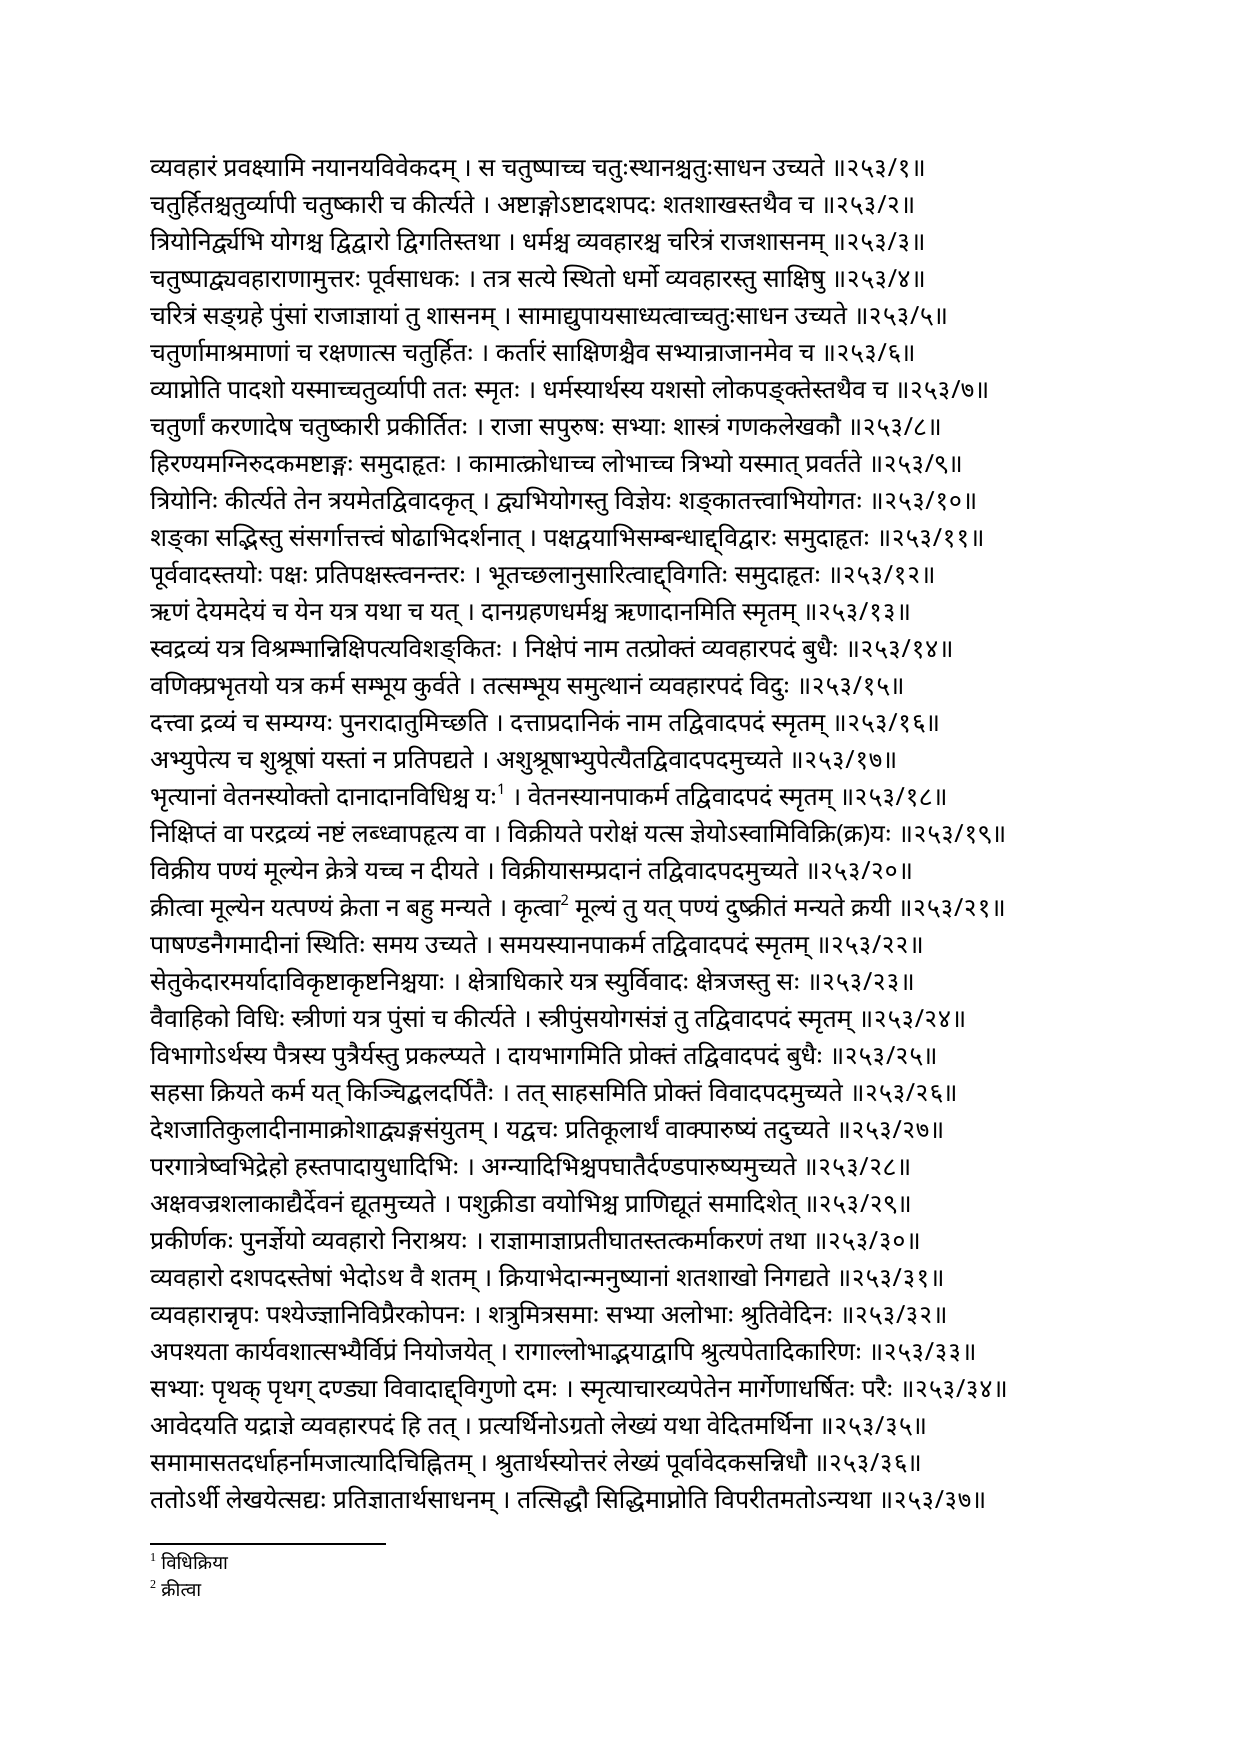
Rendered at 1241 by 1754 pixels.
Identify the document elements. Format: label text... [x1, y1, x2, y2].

text चतुर्हितश्चतुर्व्यापी चतुष्कारी च कीर्त्यते । अष्टाङ्गोऽष्टादशपदः शतशाखस्तथैव च ॥२५३/२॥ [150, 187, 1090, 224]
text ऋणं देयमदेयं च येन यत्र यथा च यत् । दानग्रहणधर्मश्च ऋणादानमिति स्मृतम् ॥२५३/१३॥ [150, 594, 1090, 631]
text अपश्यता कार्यवशात्सभ्यैर्विप्रं नियोजयेत् । रागाल्लोभाद्भयाद्वापि श्रुत्यपेतादिकारिणः ॥२५३/३३॥ [150, 1333, 1090, 1370]
text क्रीत्वा मूल्येन यत्पण्यं क्रेता न बहु मन्यते । कृत्वा मूल्यं तु यत् पण्यं दुष्क्रीतं मन्यते क्रयी ॥२५३/२१॥ [150, 889, 1090, 927]
text आवेदयति यद्राज्ञे व्यवहारपदं हि तत् । प्रत्यर्थिनोऽग्रतो लेख्यं यथा वेदितमर्थिना ॥२५३/३५॥ [150, 1407, 1090, 1444]
text वणिक्प्रभृतयो यत्र कर्म सम्भूय कुर्वते । तत्सम्भूय समुत्थानं व्यवहारपदं विदुः ॥२५३/१५॥ [150, 668, 1090, 705]
text देशजातिकुलादीनामाक्रोशाद्व्यङ्गसंयुतम् । यद्वचः प्रतिकूलार्थं वाक्पारुष्यं तदुच्यते ॥२५३/२७॥ [150, 1111, 1090, 1148]
text परगात्रेष्वभिद्रेहो हस्तपादायुधादिभिः । अग्न्यादिभिश्चपघातैर्दण्डपारुष्यमुच्यते ॥२५३/२८॥ [150, 1148, 1090, 1185]
text प्रकीर्णकः पुनर्ज्ञेयो व्यवहारो निराश्रयः । राज्ञामाज्ञाप्रतीघातस्तत्कर्माकरणं तथा ॥२५३/३०॥ [150, 1222, 1090, 1259]
text ततोऽर्थी लेखयेत्सद्यः प्रतिज्ञातार्थसाधनम् । तत्सिद्धौ सिद्धिमाप्नोति विपरीतमतोऽन्यथा ॥२५३/३७॥ [150, 1481, 1090, 1518]
text हिरण्यमग्निरुदकमष्टाङ्गः समुदाहृतः । कामात्क्रोधाच्च लोभाच्च त्रिभ्यो यस्मात् प्रवर्तते ॥२५३/९॥ [150, 446, 1090, 483]
text विक्रीय पण्यं मूल्येन क्रेत्रे यच्च न दीयते । विक्रीयासम्प्रदानं तद्विवादपदमुच्यते ॥२५३/२०॥ [150, 853, 1090, 889]
text निक्षिप्तं वा परद्रव्यं नष्टं लब्ध्वापहृत्य वा । विक्रीयते परोक्षं यत्स ज्ञेयोऽस्वामिविक्रि(क्र)यः ॥२५३/१९॥ [150, 816, 1090, 853]
text पूर्ववादस्तयोः पक्षः प्रतिपक्षस्त्वनन्तरः । भूतच्छलानुसारित्वाद्द्विगतिः समुदाहृतः ॥२५३/१२॥ [150, 557, 1090, 594]
text चरित्रं सङ्ग्रहे पुंसां राजाज्ञायां तु शासनम् । सामाद्युपायसाध्यत्वाच्चतुःसाधन उच्यते ॥२५३/५॥ [150, 298, 1090, 335]
text पाषण्डनैगमादीनां स्थितिः समय उच्यते । समयस्यानपाकर्म तद्विवादपदं स्मृतम् ॥२५३/२२॥ [150, 927, 1090, 963]
text व्यवहारान्नृपः पश्येज्ज्ञानिविप्रैरकोपनः । शत्रुमित्रसमाः सभ्या अलोभाः श्रुतिवेदिनः ॥२५३/३२॥ [150, 1296, 1090, 1333]
text वैवाहिको विधिः स्त्रीणां यत्र पुंसां च कीर्त्यते । स्त्रीपुंसयोगसंज्ञं तु तद्विवादपदं स्मृतम् ॥२५३/२४॥ [150, 1001, 1090, 1037]
text स्वद्रव्यं यत्र विश्रम्भान्निक्षिपत्यविशङ्कितः । निक्षेपं नाम तत्प्रोक्तं व्यवहारपदं बुधैः ॥२५३/१४॥ [150, 631, 1090, 668]
text विभागोऽर्थस्य पैत्रस्य पुत्रैर्यस्तु प्रकल्प्यते । दायभागमिति प्रोक्तं तद्विवादपदं बुधैः ॥२५३/२५॥ [150, 1037, 1090, 1074]
text अभ्युपेत्य च शुश्रूषां यस्तां न प्रतिपद्यते । अशुश्रूषाभ्युपेत्यैतद्विवादपदमुच्यते ॥२५३/१७॥ [150, 742, 1090, 779]
text सभ्याः पृथक् पृथग् दण्ड्या विवादाद्द्विगुणो दमः । स्मृत्याचारव्यपेतेन मार्गेणाधर्षितः परैः ॥२५३/३४॥ [150, 1370, 1090, 1407]
text शङ्का सद्भिस्तु संसर्गात्तत्त्वं षोढाभिदर्शनात् । पक्षद्वयाभिसम्बन्धाद्द्विद्वारः समुदाहृतः ॥२५३/११॥ [150, 520, 1090, 557]
text सेतुकेदारमर्यादाविकृष्टाकृष्टनिश्चयाः । क्षेत्राधिकारे यत्र स्युर्विवादः क्षेत्रजस्तु सः ॥२५३/२३॥ [150, 963, 1090, 1001]
text भृत्यानां वेतनस्योक्तो दानादानविधिश्च यः । वेतनस्यानपाकर्म तद्विवादपदं स्मृतम् ॥२५३/१८॥ [150, 779, 1090, 816]
text चतुर्णां करणादेष चतुष्कारी प्रकीर्तितः । राजा सपुरुषः सभ्याः शास्त्रं गणकलेखकौ ॥२५३/८॥ [150, 409, 1090, 446]
text दत्त्वा द्रव्यं च सम्यग्यः पुनरादातुमिच्छति । दत्ताप्रदानिकं नाम तद्विवादपदं स्मृतम् ॥२५३/१६॥ [150, 705, 1090, 742]
text व्यवहारो दशपदस्तेषां भेदोऽथ वै शतम् । क्रियाभेदान्मनुष्यानां शतशाखो निगद्यते ॥२५३/३१॥ [150, 1259, 1090, 1296]
text व्याप्नोति पादशो यस्माच्चतुर्व्यापी ततः स्मृतः । धर्मस्यार्थस्य यशसो लोकपङ्क्तेस्तथैव च ॥२५३/७॥ [150, 372, 1090, 409]
text अक्षवज्रशलाकाद्यैर्देवनं द्यूतमुच्यते । पशुक्रीडा वयोभिश्च प्राणिद्यूतं समादिशेत् ॥२५३/२९॥ [150, 1185, 1090, 1222]
text त्रियोनिः कीर्त्यते तेन त्रयमेतद्विवादकृत् । द्व्यभियोगस्तु विज्ञेयः शङ्कातत्त्वाभियोगतः ॥२५३/१०॥ [150, 483, 1090, 520]
text त्रियोनिर्द्व्यभि योगश्च द्विद्वारो द्विगतिस्तथा । धर्मश्च व्यवहारश्च चरित्रं राजशासनम् ॥२५३/३॥ [150, 224, 1090, 261]
text सहसा क्रियते कर्म यत् किञ्चिद्बलदर्पितैः । तत् साहसमिति प्रोक्तं विवादपदमुच्यते ॥२५३/२६॥ [150, 1074, 1090, 1111]
text समामासतदर्धाहर्नामजात्यादिचिह्नितम् । श्रुतार्थस्योत्तरं लेख्यं पूर्वावेदकसन्निधौ ॥२५३/३६॥ [150, 1444, 1090, 1481]
text चतुष्पाद्व्यवहाराणामुत्तरः पूर्वसाधकः । तत्र सत्ये स्थितो धर्मो व्यवहारस्तु साक्षिषु ॥२५३/४॥ [150, 261, 1090, 298]
text व्यवहारं प्रवक्ष्यामि नयानयविवेकदम् । स चतुष्पाच्च चतुःस्थानश्चतुःसाधन उच्यते ॥२५३/१॥ [150, 150, 1090, 187]
text चतुर्णामाश्रमाणां च रक्षणात्स चतुर्हितः । कर्तारं साक्षिणश्चैव सभ्यान्राजानमेव च ॥२५३/६॥ [150, 335, 1090, 372]
